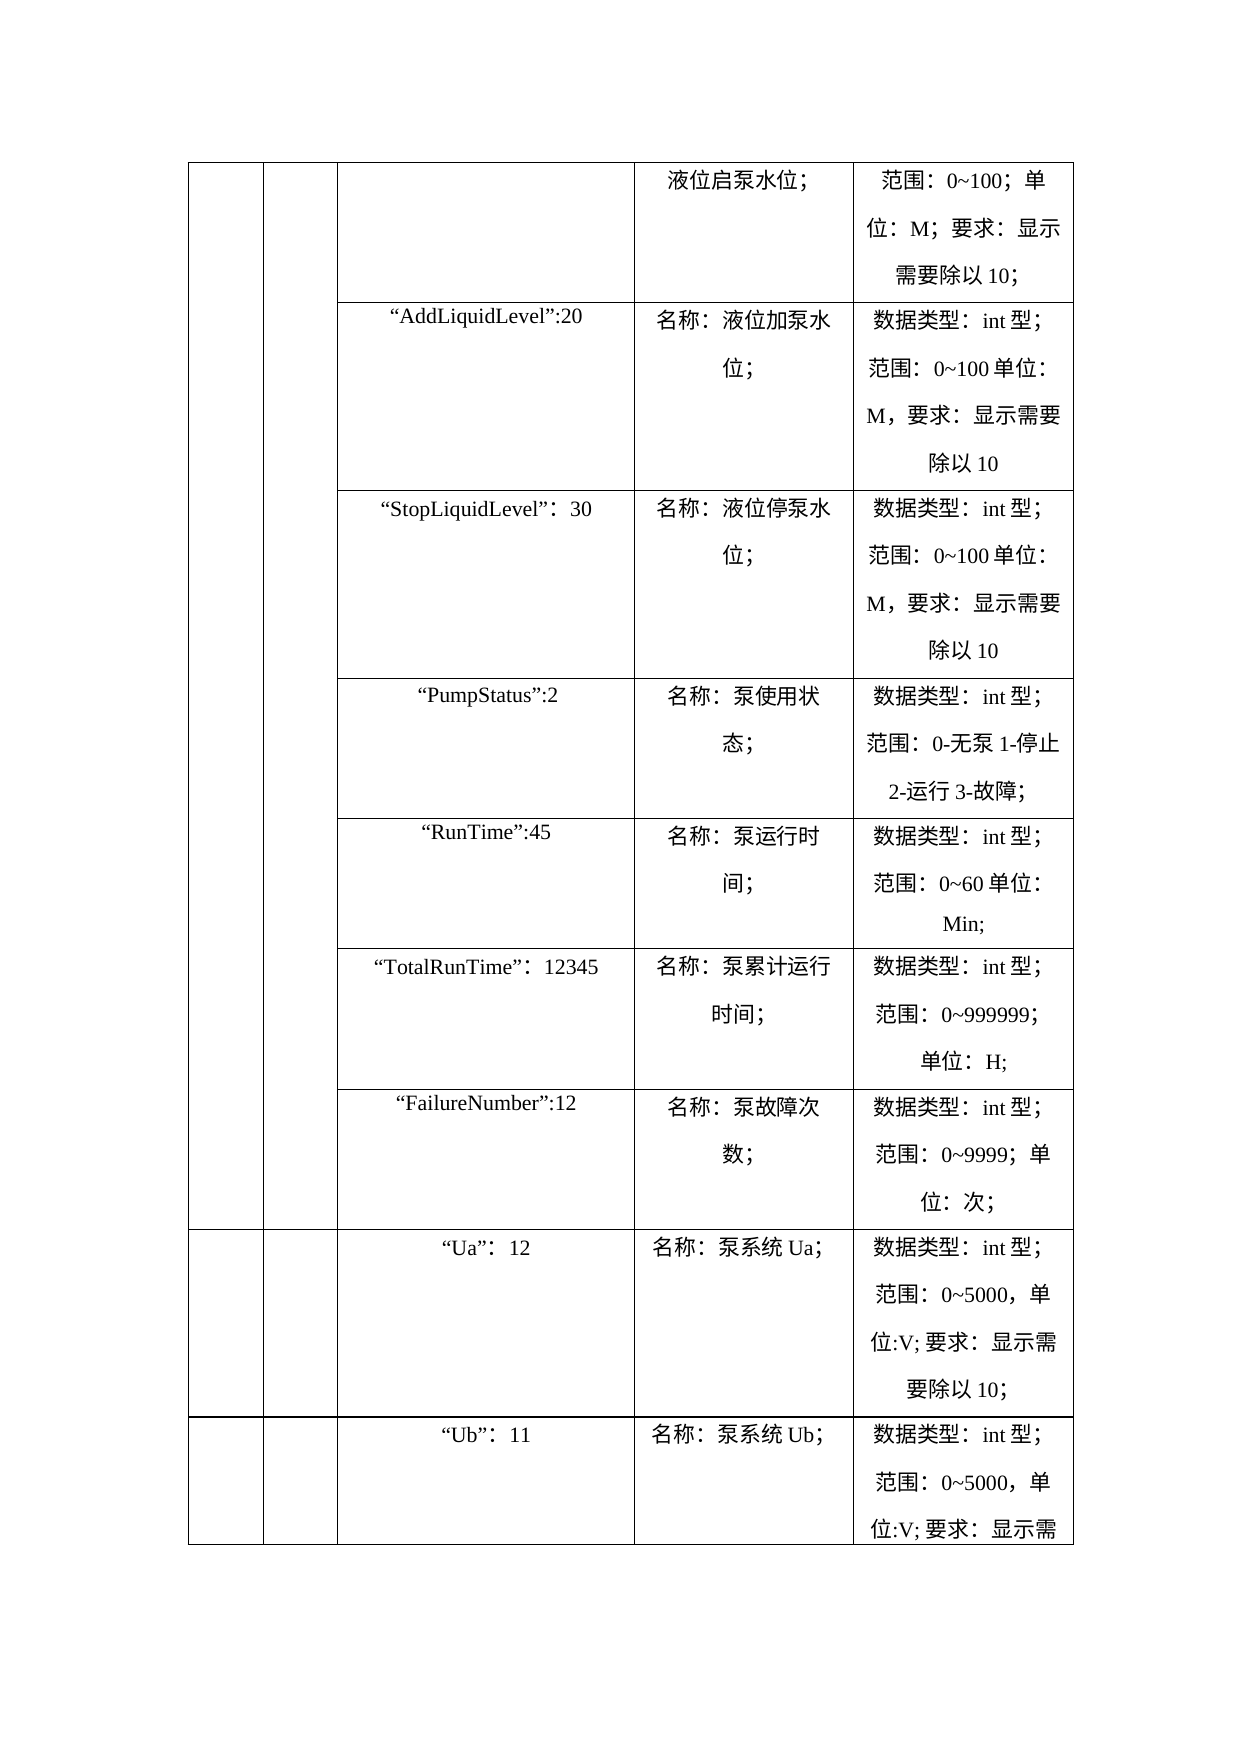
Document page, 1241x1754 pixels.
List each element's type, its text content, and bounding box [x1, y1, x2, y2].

table_cell 名称：泵累计运行时间； [635, 949, 853, 1088]
table_cell 名称：泵系统Ub； [635, 1418, 853, 1544]
table_cell [189, 1418, 263, 1544]
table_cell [854, 163, 1073, 302]
table_cell [189, 1230, 263, 1416]
table_cell 数据类型：int型；范围：0~999999；单位：H; [854, 949, 1073, 1088]
table_cell 名称：泵运行时间； [635, 819, 853, 948]
table_cell [264, 1230, 337, 1416]
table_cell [338, 163, 634, 302]
table_cell 名称：泵系统Ua； [635, 1230, 853, 1416]
table_cell 名称：液位停泵水位； [635, 491, 853, 678]
table_cell 数据类型：int型；范围：0~100单位：M，要求：显示需要除以10 [854, 303, 1073, 490]
table_cell 数据类型：int型；范围：0-无泵1-停止2-运行3-故障； [854, 679, 1073, 818]
table_cell “RunTime”:45 [338, 819, 634, 948]
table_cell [854, 1418, 1073, 1544]
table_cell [635, 163, 853, 302]
table_cell [264, 1418, 337, 1544]
table_cell 名称：泵故障次数； [635, 1090, 853, 1229]
table_cell 数据类型：int型；范围：0~60单位：Min; [854, 819, 1073, 948]
table_cell 名称：液位加泵水位； [635, 303, 853, 490]
table_cell “Ua”：12 [338, 1230, 634, 1416]
table_cell “TotalRunTime”：12345 [338, 949, 634, 1088]
table_cell 数据类型：int型；范围：0~9999；单位：次； [854, 1090, 1073, 1229]
table_cell “Ub”：11 [338, 1418, 634, 1544]
table_cell “StopLiquidLevel”：30 [338, 491, 634, 678]
table_cell “FailureNumber”:12 [338, 1090, 634, 1229]
table_cell 数据类型：int型；范围：0~5000，单位:V; 要求：显示需要除以10； [854, 1230, 1073, 1416]
table_cell “AddLiquidLevel”:20 [338, 303, 634, 490]
table_cell 数据类型：int型；范围：0~100单位：M，要求：显示需要除以10 [854, 491, 1073, 678]
table_cell 名称：泵使用状态； [635, 679, 853, 818]
table_cell “PumpStatus”:2 [338, 679, 634, 818]
